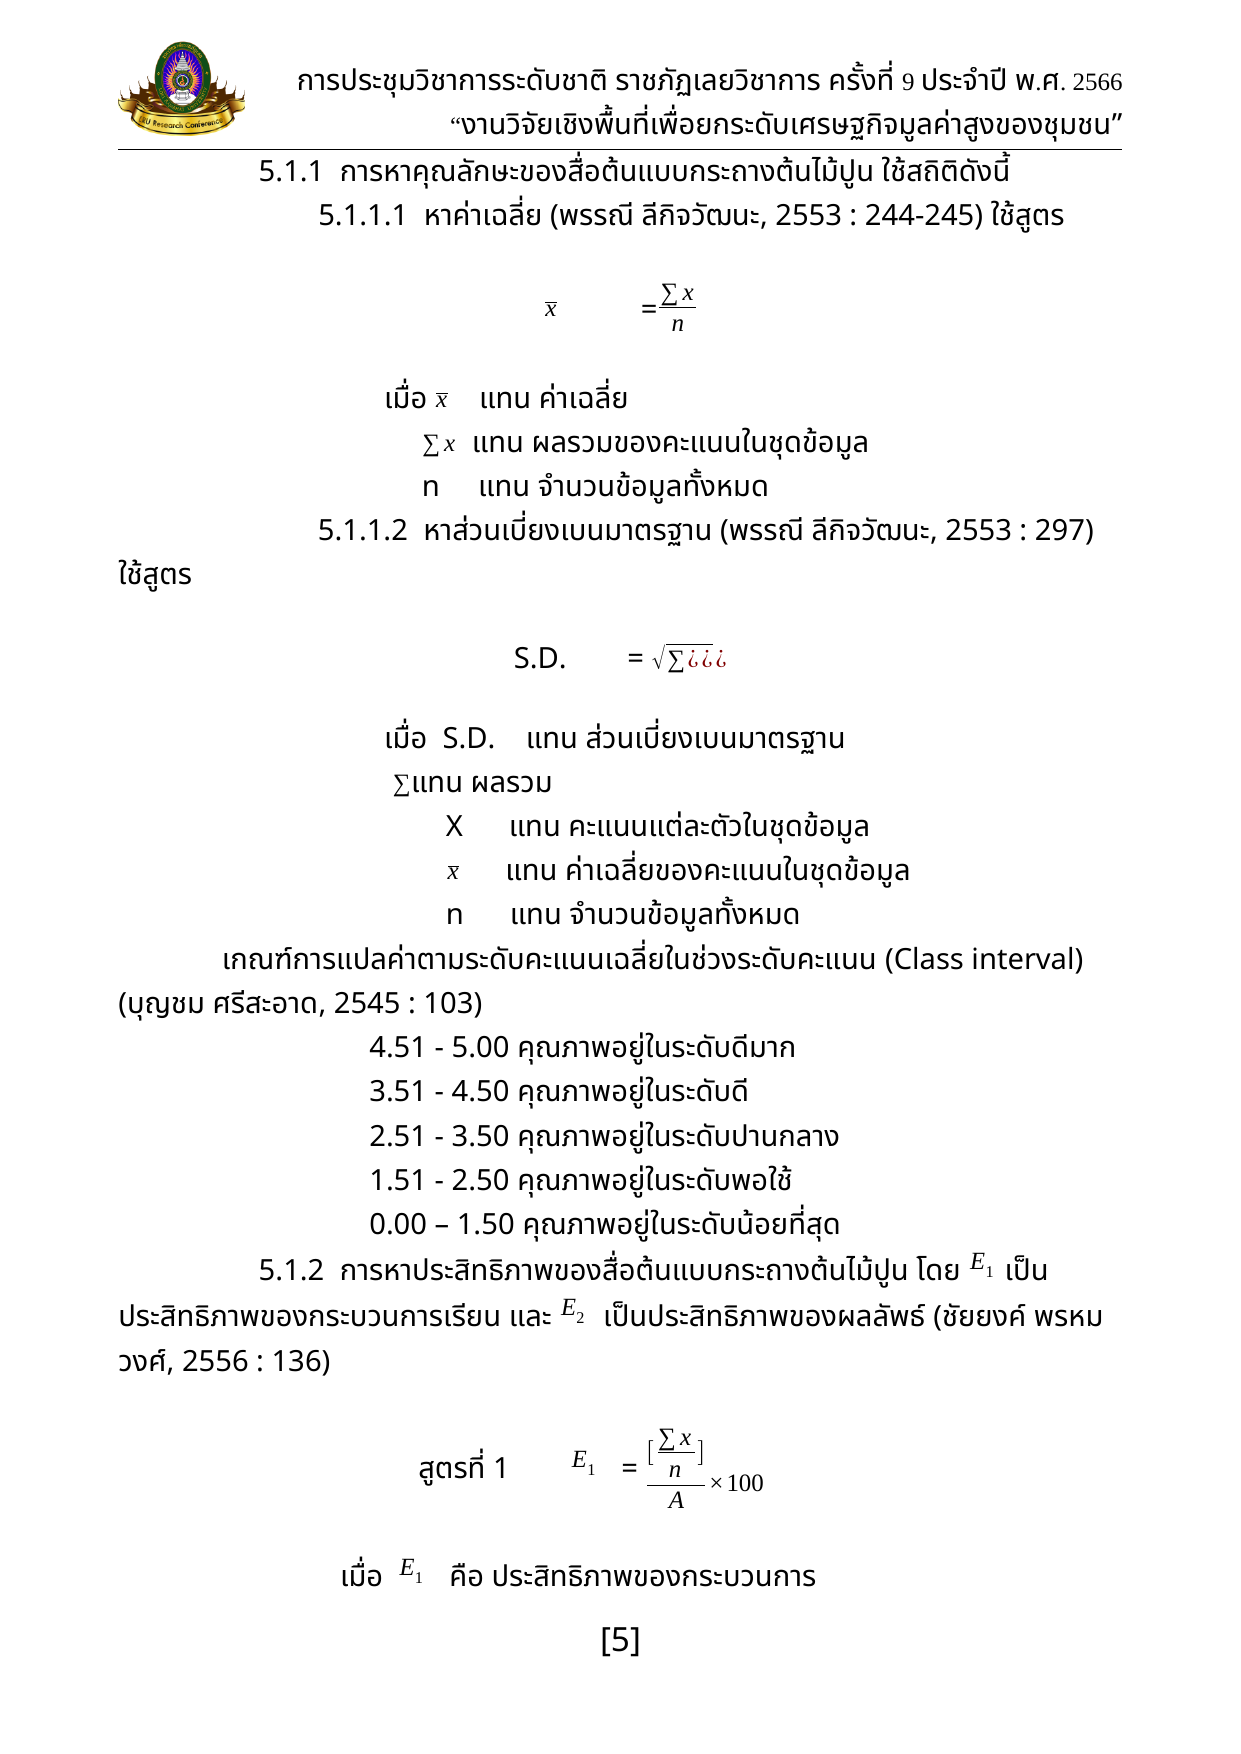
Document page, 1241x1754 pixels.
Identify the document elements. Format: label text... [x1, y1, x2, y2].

text S.D. = [118, 638, 1122, 677]
text เมื่อ คือ ประสิทธิภาพของกระบวนการ [118, 1554, 1122, 1600]
text สูตรที่ 1 = [343, 1424, 1122, 1514]
text 2.51 - 3.50 คุณภาพอยู่ในระดับปานกลาง [118, 1115, 1122, 1159]
text 1.51 - 2.50 คุณภาพอยู่ในระดับพอใช้ [118, 1159, 1122, 1203]
text เมื่อ แทน ค่าเฉลี่ย [148, 377, 1122, 421]
text เกณฑ์การแปลค่าตามระดับคะแนนเฉลี่ยในช่วงระดับคะแนน (Class interval) (บุญชม ศรีสะอาด, 2545 : 103) [118, 938, 1122, 1026]
text 5.1.1.2 หาส่วนเบี่ยงเบนมาตรฐาน (พรรณี ลีกิจวัฒนะ, 2553 : 297) ใช้สูตร [118, 509, 1122, 598]
text 4.51 - 5.00 คุณภาพอยู่ในระดับดีมาก [118, 1026, 1122, 1071]
text n แทน จำนวนข้อมูลทั้งหมด [118, 894, 1122, 938]
text แทน ค่าเฉลี่ยของคะแนนในชุดข้อมูล [118, 849, 1122, 894]
text X แทน คะแนนแต่ละตัวในชุดข้อมูล [118, 805, 1122, 849]
text เมื่อ S.D. แทน ส่วนเบี่ยงเบนมาตรฐาน [197, 717, 1122, 761]
text แทน ผลรวม [118, 761, 1122, 805]
text 5.1.1 การหาคุณลักษะของสื่อต้นแบบกระถางต้นไม้ปูน ใช้สถิติดังนี้ [118, 150, 1122, 194]
text 0.00 – 1.50 คุณภาพอยู่ในระดับน้อยที่สุด [118, 1203, 1122, 1248]
text 5.1.1.1 หาค่าเฉลี่ย (พรรณี ลีกิจวัฒนะ, 2553 : 244-245) ใช้สูตร [118, 194, 1122, 239]
text = [118, 278, 1122, 337]
text n แทน จำนวนข้อมูลทั้งหมด [118, 465, 1122, 509]
text 5.1.2 การหาประสิทธิภาพของสื่อต้นแบบกระถางต้นไม้ปูน โดย เป็นประสิทธิภาพของกระบวนการเรียน และ เป็นประสิทธิภาพของผลลัพธ์ (ชัยยงค์ พรหมวงศ์, 2556 : 136) [118, 1248, 1122, 1384]
text แทน ผลรวมของคะแนนในชุดข้อมูล [118, 421, 1122, 465]
text 3.51 - 4.50 คุณภาพอยู่ในระดับดี [118, 1071, 1122, 1115]
picture [116, 40, 245, 134]
